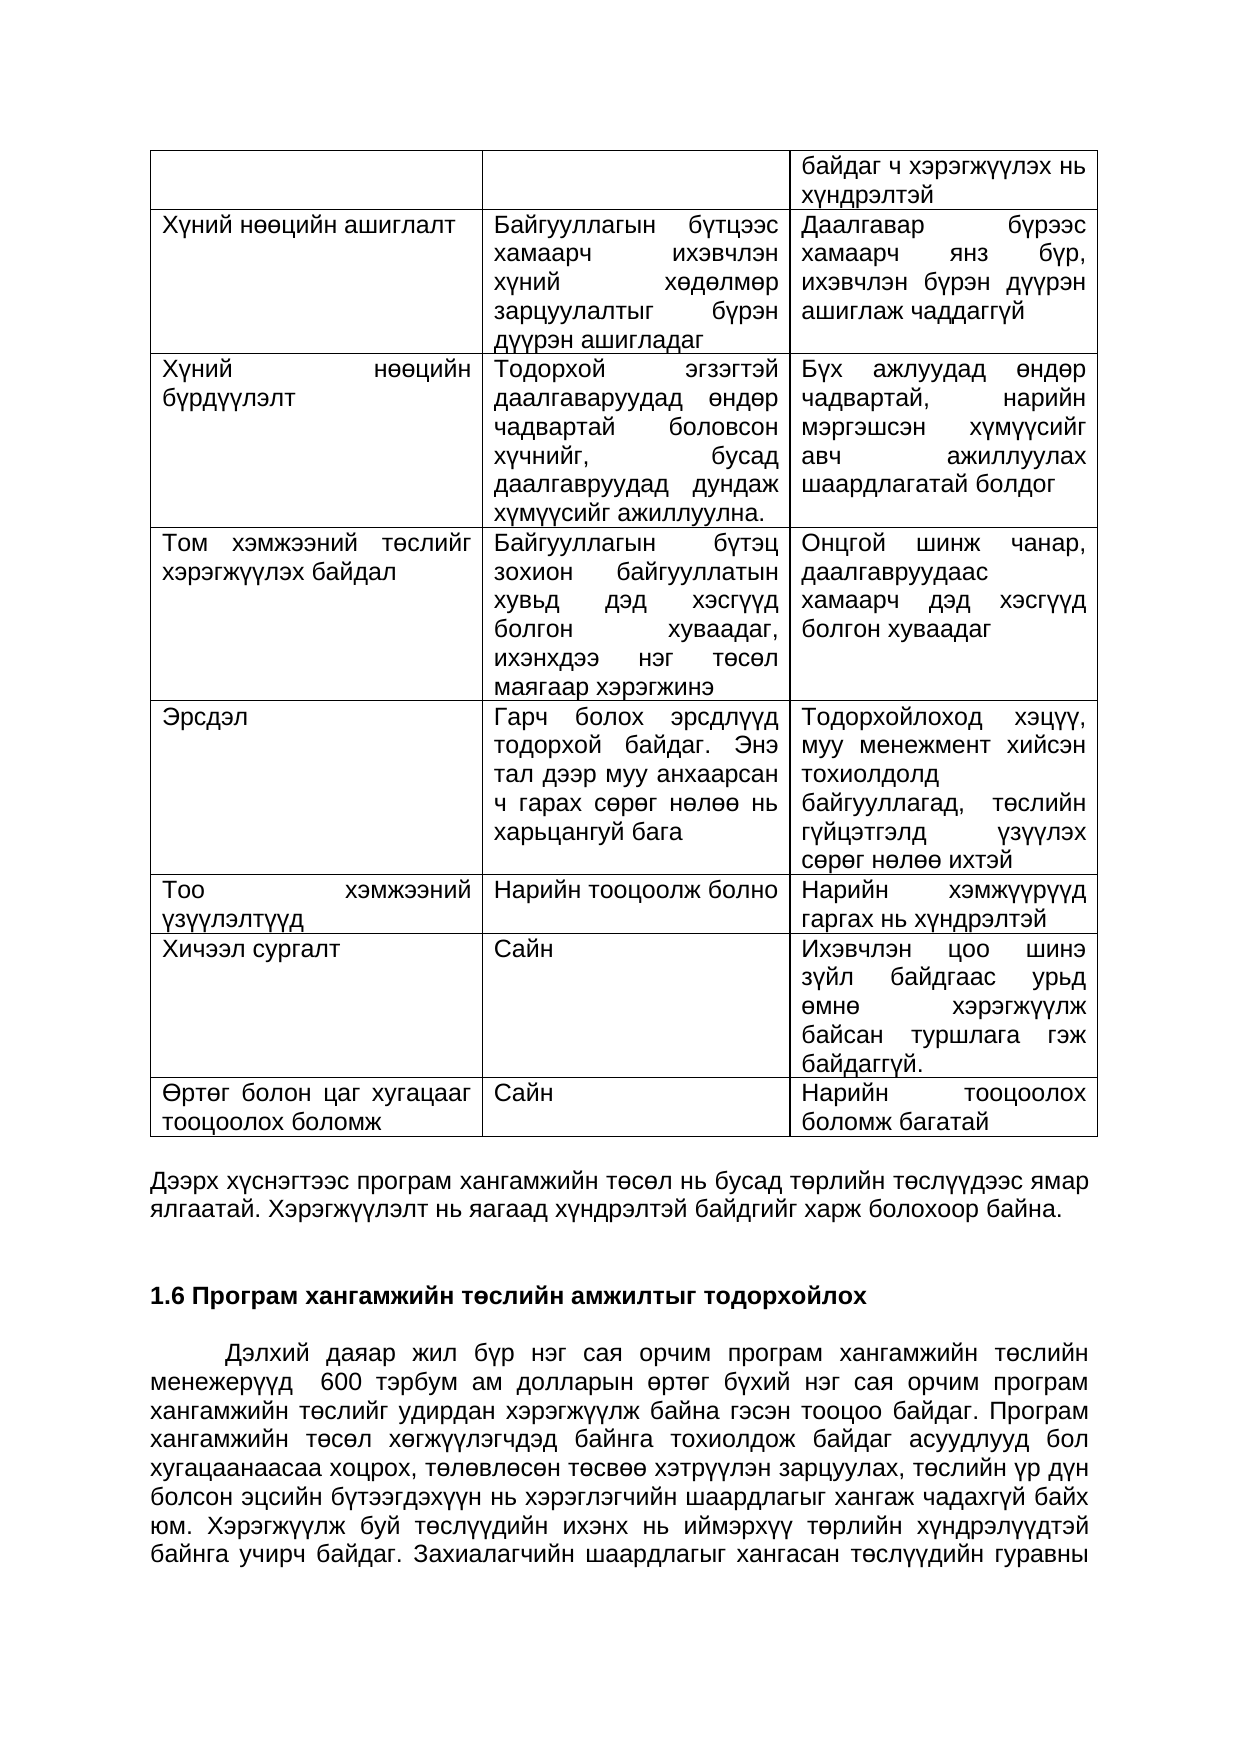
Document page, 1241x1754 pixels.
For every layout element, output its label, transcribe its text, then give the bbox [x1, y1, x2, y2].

table_cell Даалгавар бүрээс хамаарч янз бүр, ихэвчлэн бүрэн дүүрэн ашиглаж чаддаггүй [791, 210, 1097, 353]
text 1.6 Програм хангамжийн төслийн амжилтыг тодорхойлох [150, 1281, 1090, 1309]
table_cell Нарийн тооцоолох боломж багатай [791, 1078, 1097, 1136]
table_cell Бүх ажлуудад өндөр чадвартай, нарийн мэргэшсэн хүмүүсийг авч ажиллуулах шаардлагатай болдог [791, 354, 1097, 527]
table_cell Нарийн тооцоолж болно [483, 875, 789, 932]
table_cell Тоо хэмжээний үзүүлэлтүүд [151, 875, 482, 932]
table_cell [483, 151, 789, 208]
table_cell Сайн [483, 1078, 789, 1136]
table_cell Нарийн хэмжүүрүүд гаргах нь хүндрэлтэй [791, 875, 1097, 932]
table_cell Хүний нөөцийн ашиглалт [151, 210, 482, 353]
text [150, 1338, 1090, 1568]
table_cell Байгууллагын бүтэц зохион байгууллатын хувьд дэд хэсгүүд болгон хуваадаг, ихэнхдээ нэг төсөл маягаар хэрэгжинэ [483, 528, 789, 700]
text Дээрх хүснэгтээс програм хангамжийн төсөл нь бусад төрлийн төслүүдээс ямар ялгаатай. Хэрэгжүүлэлт нь яагаад хүндрэлтэй байдгийг харж болохоор байна. [150, 1166, 1090, 1223]
table_cell Эрсдэл [151, 701, 482, 874]
table_cell Хичээл сургалт [151, 934, 482, 1077]
table_cell Хүний нөөцийн бүрдүүлэлт [151, 354, 482, 527]
table_cell Байгууллагын бүтцээс хамаарч ихэвчлэн хүний хөдөлмөр зарцуулалтыг бүрэн дүүрэн ашигладаг [483, 210, 789, 353]
table_cell Ихэвчлэн цоо шинэ зүйл байдгаас урьд өмнө хэрэгжүүлж байсан туршлага гэж байдаггүй. [791, 934, 1097, 1077]
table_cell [151, 151, 482, 208]
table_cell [791, 151, 1097, 208]
table_cell Өртөг болон цаг хугацааг тооцоолох боломж [151, 1078, 482, 1136]
table_cell Сайн [483, 934, 789, 1077]
table_cell Онцгой шинж чанар, даалгавруудаас хамаарч дэд хэсгүүд болгон хуваадаг [791, 528, 1097, 700]
table_cell Тодорхойлоход хэцүү, муу менежмент хийсэн тохиолдолд байгууллагад, төслийн гүйцэтгэлд үзүүлэх сөрөг нөлөө ихтэй [791, 701, 1097, 874]
table_cell Гарч болох эрсдлүүд тодорхой байдаг. Энэ тал дээр муу анхаарсан ч гарах сөрөг нөлөө нь харьцангуй бага [483, 701, 789, 874]
table_cell Тодорхой эгзэгтэй даалгаваруудад өндөр чадвартай боловсон хүчнийг, бусад даалгавруудад дундаж хүмүүсийг ажиллуулна. [483, 354, 789, 527]
table_cell Том хэмжээний төслийг хэрэгжүүлэх байдал [151, 528, 482, 700]
